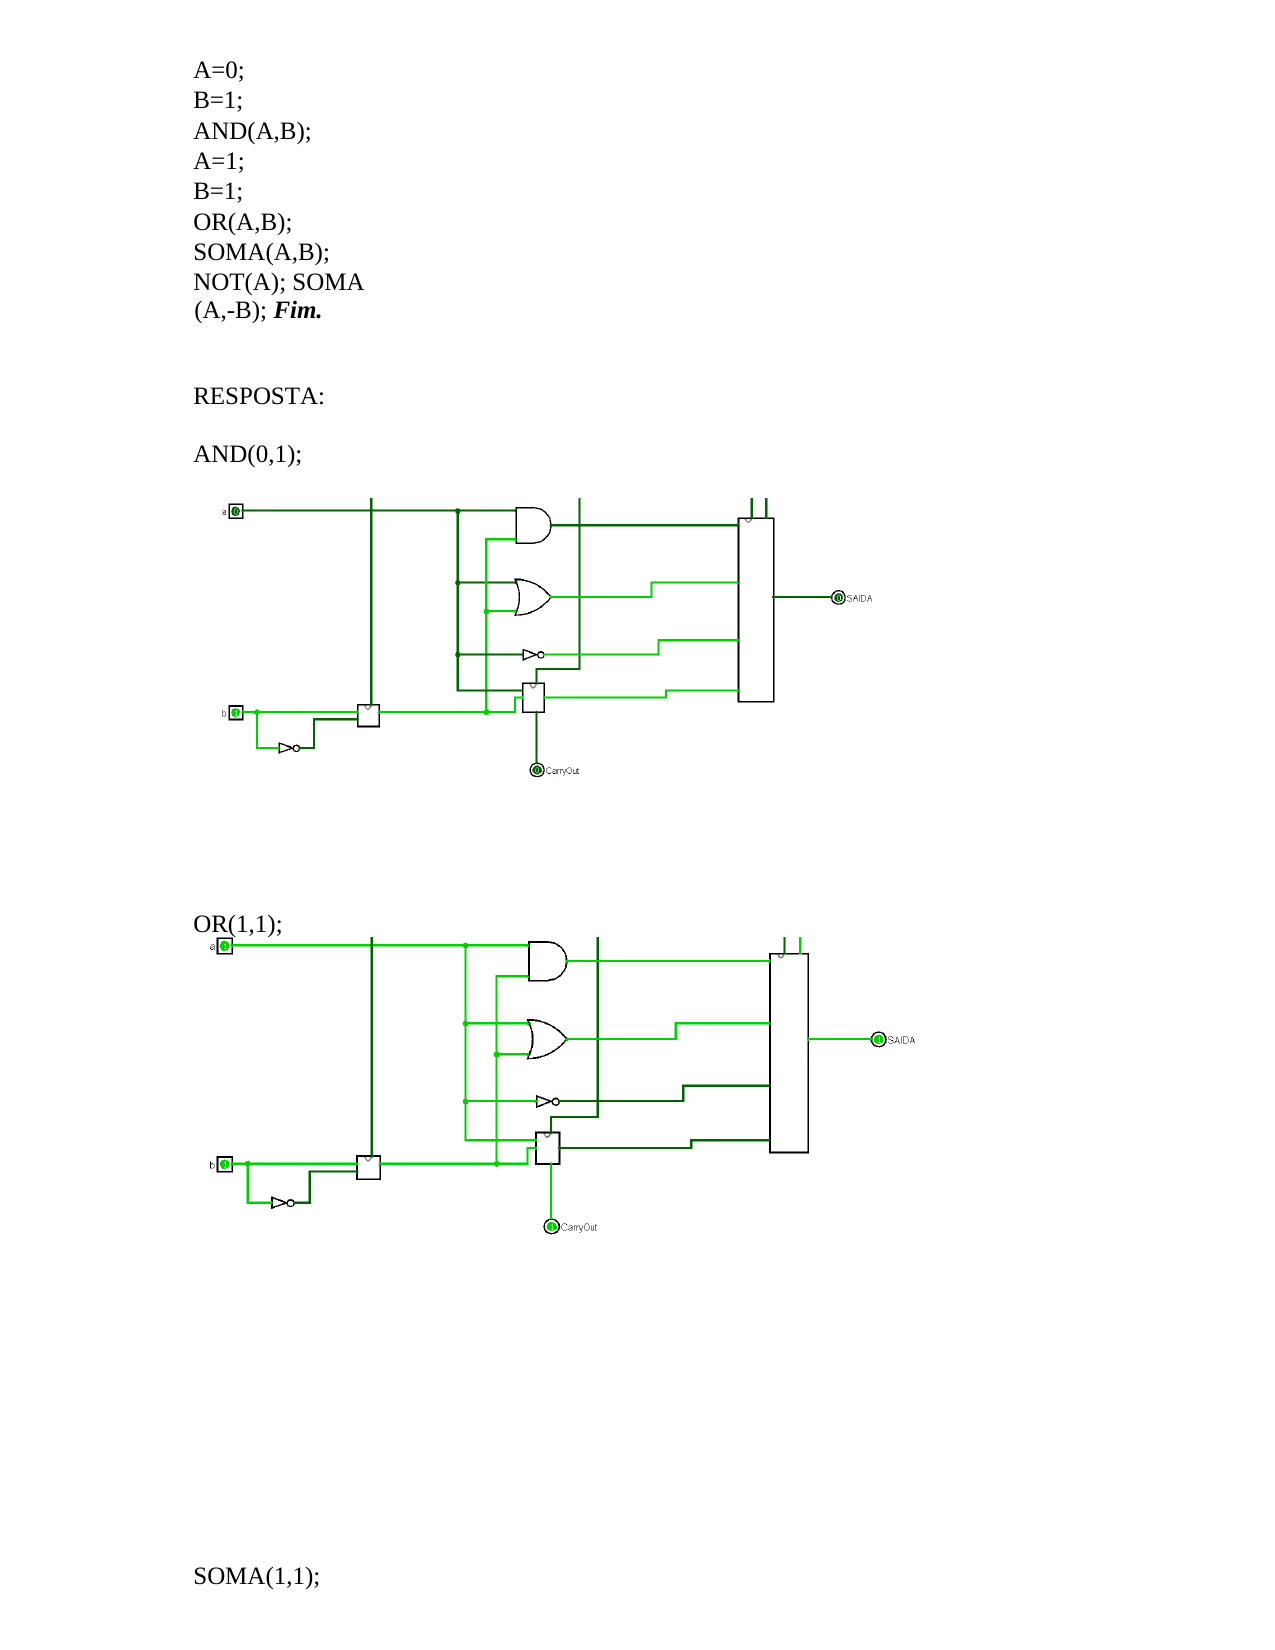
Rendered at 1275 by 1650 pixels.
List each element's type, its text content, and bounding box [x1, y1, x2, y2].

text SOMA(1,1); [193, 1561, 1157, 1590]
text NOT(A); SOMA (A,-B); Fim. [193, 267, 364, 324]
text AND(A,B); [193, 116, 1157, 144]
text OR(1,1); [193, 909, 1157, 937]
picture [193, 937, 943, 1299]
text A=1; [193, 146, 1157, 175]
picture [193, 498, 895, 827]
text B=1; [193, 85, 1157, 114]
text A=0; [193, 55, 1157, 84]
text SOMA(A,B); [193, 237, 1157, 266]
text RESPOSTA: [193, 382, 364, 411]
text OR(A,B); [193, 207, 1157, 235]
text AND(0,1); [193, 439, 1157, 468]
text B=1; [193, 176, 1157, 205]
